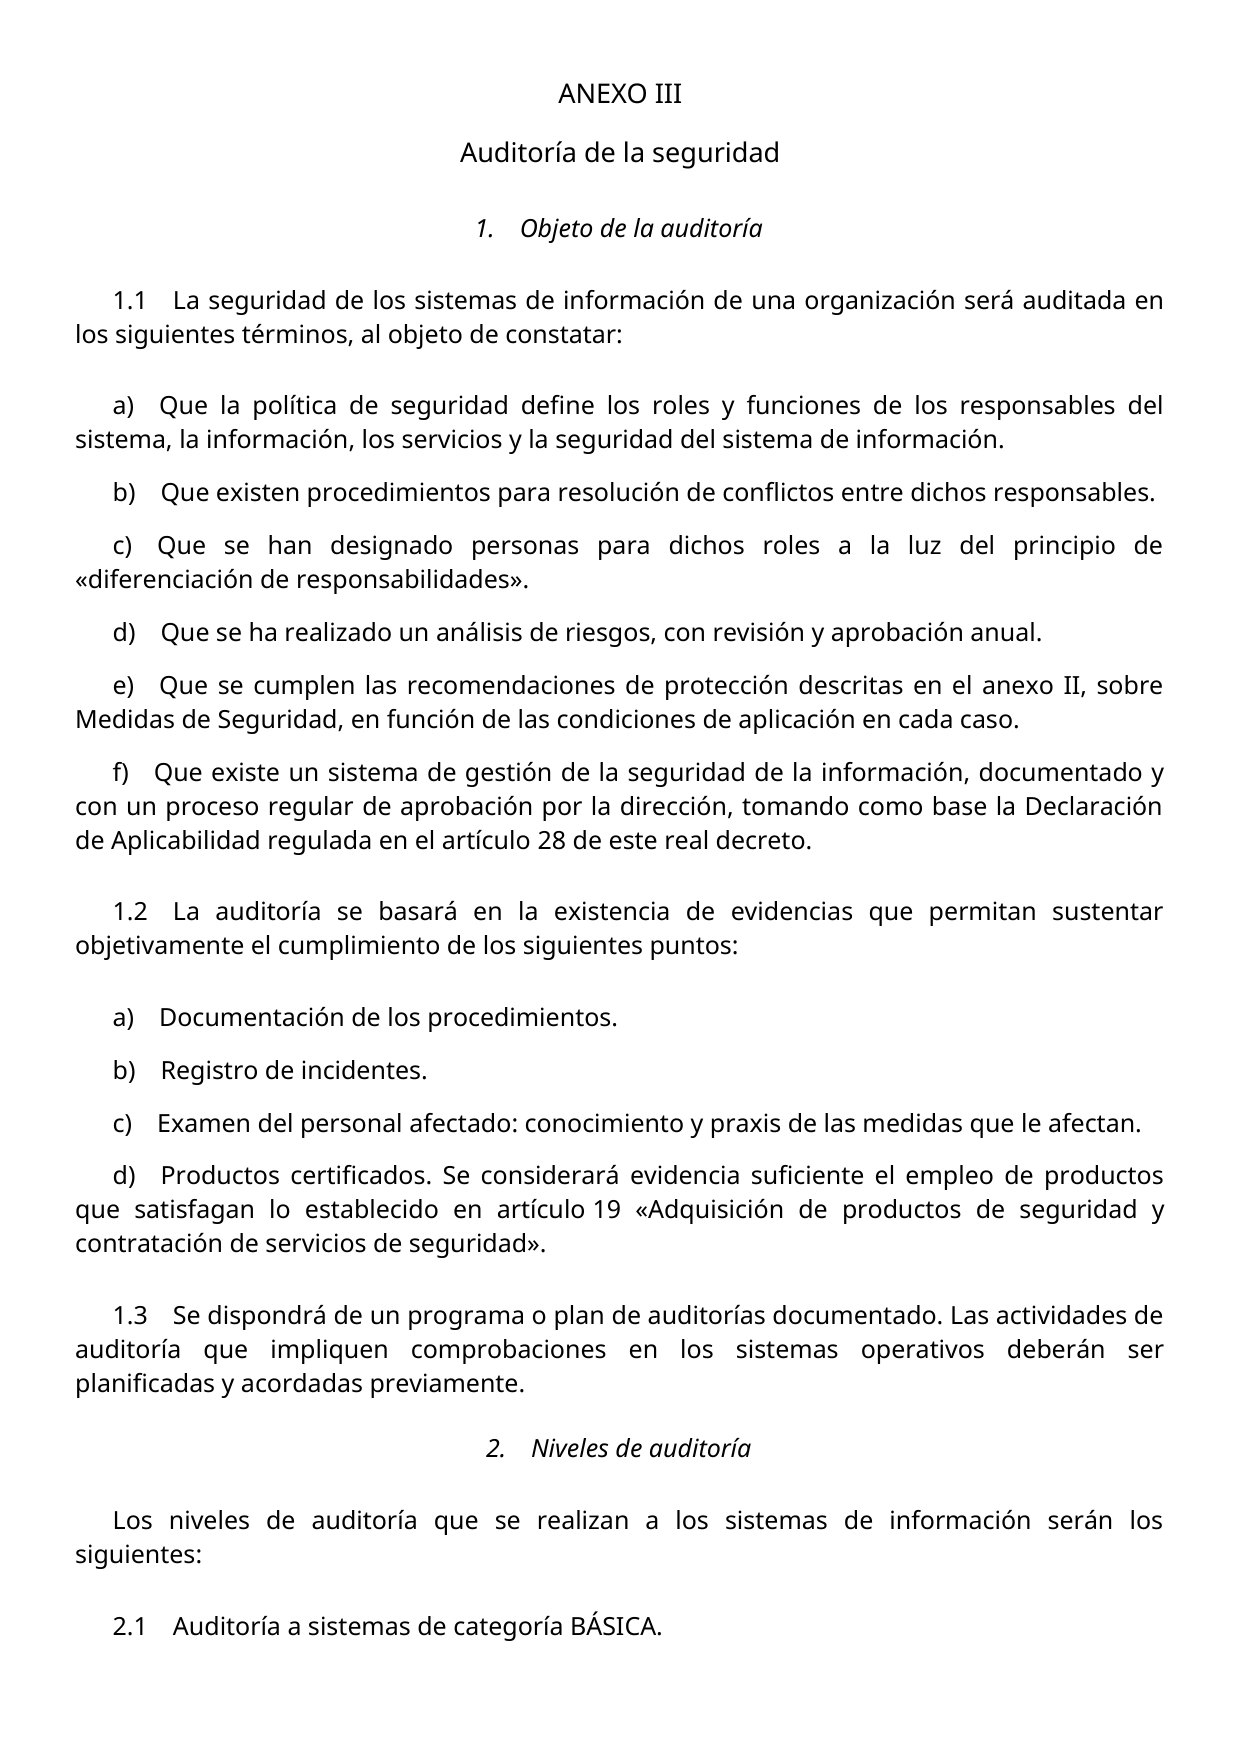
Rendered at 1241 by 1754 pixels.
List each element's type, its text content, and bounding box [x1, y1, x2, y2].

text f) Que existe un sistema de gestión de la seguridad de la información, documentado y con un proceso regular de aprobación por la dirección, tomando como base la Declaración de Aplicabilidad regulada en el artículo 28 de este real decreto. [75, 754, 1165, 856]
text b) Registro de incidentes. [75, 1052, 1165, 1086]
text c) Que se han designado personas para dichos roles a la luz del principio de «diferenciación de responsabilidades». [75, 528, 1165, 596]
text 2. Niveles de auditoría [75, 1431, 1165, 1465]
text d) Que se ha realizado un análisis de riesgos, con revisión y aprobación anual. [75, 614, 1165, 649]
text b) Que existen procedimientos para resolución de conflictos entre dichos responsables. [75, 475, 1165, 509]
text 1.1 La seguridad de los sistemas de información de una organización será auditada en los siguientes términos, al objeto de constatar: [75, 282, 1165, 351]
text 1. Objeto de la auditoría [75, 211, 1165, 245]
subtitle Auditoría de la seguridad [175, 133, 1065, 170]
subtitle ANEXO III [175, 75, 1065, 112]
text c) Examen del personal afectado: conocimiento y praxis de las medidas que le afectan. [75, 1105, 1165, 1139]
text d) Productos certificados. Se considerará evidencia suficiente el empleo de productos que satisfagan lo establecido en artículo 19 «Adquisición de productos de seguridad y contratación de servicios de seguridad». [75, 1158, 1165, 1260]
text a) Que la política de seguridad define los roles y funciones de los responsables del sistema, la información, los servicios y la seguridad del sistema de información. [75, 388, 1165, 456]
text e) Que se cumplen las recomendaciones de protección descritas en el anexo II, sobre Medidas de Seguridad, en función de las condiciones de aplicación en cada caso. [75, 667, 1165, 736]
text 1.3 Se dispondrá de un programa o plan de auditorías documentado. Las actividades de auditoría que impliquen comprobaciones en los sistemas operativos deberán ser planificadas y acordadas previamente. [75, 1298, 1165, 1400]
text Los niveles de auditoría que se realizan a los sistemas de información serán los siguientes: [75, 1503, 1165, 1571]
text 1.2 La auditoría se basará en la existencia de evidencias que permitan sustentar objetivamente el cumplimiento de los siguientes puntos: [75, 894, 1165, 962]
text a) Documentación de los procedimientos. [75, 999, 1165, 1034]
text 2.1 Auditoría a sistemas de categoría BÁSICA. [75, 1608, 1165, 1642]
